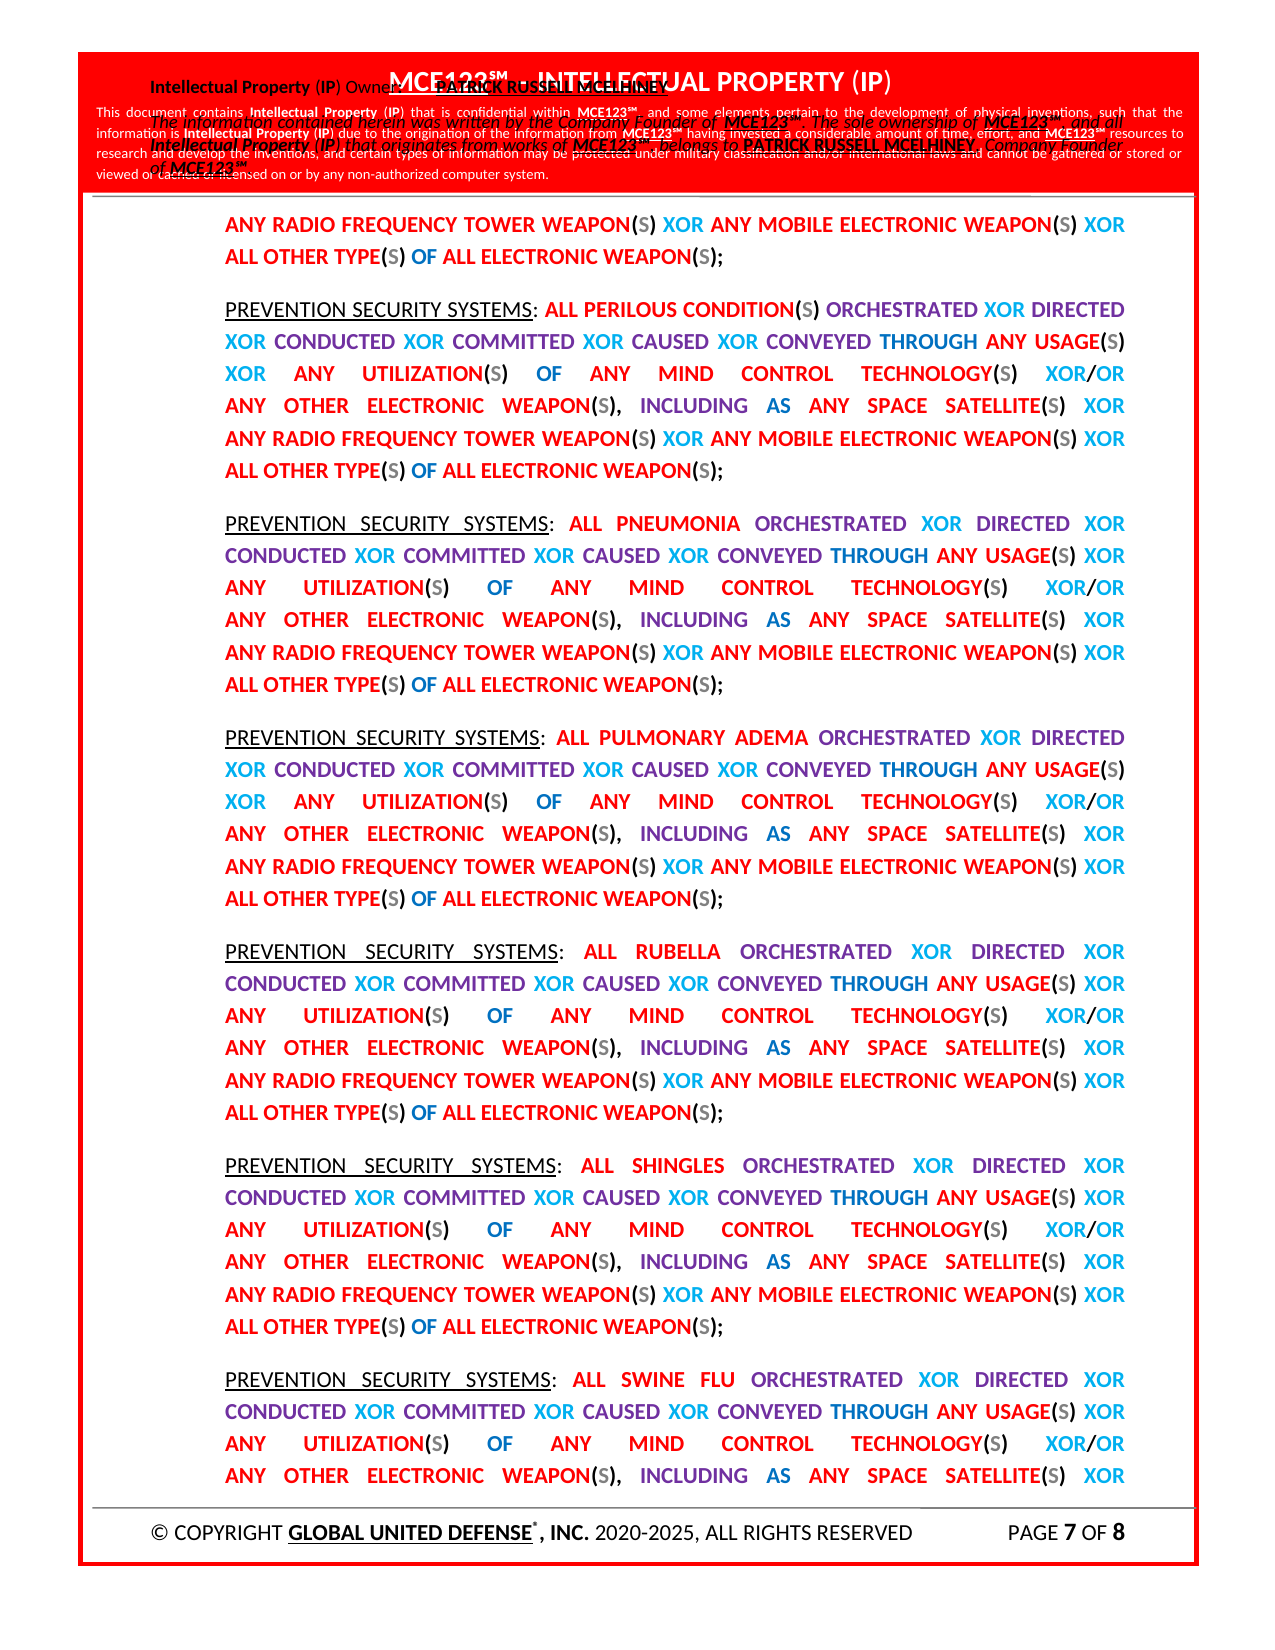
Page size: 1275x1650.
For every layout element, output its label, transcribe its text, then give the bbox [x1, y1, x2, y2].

text PREVENTION SECURITY SYSTEMS: ALL RUBELLA ORCHESTRATED XOR DIRECTED XOR CONDUCTED XOR COMMITTED XOR CAUSED XOR CONVEYED THROUGH ANY USAGE(S) XOR ANY UTILIZATION(S) OF ANY MIND CONTROL TECHNOLOGY(S) XOR/OR ANY OTHER ELECTRONIC WEAPON(S), INCLUDING AS ANY SPACE SATELLITE(S) XOR ANY RADIO FREQUENCY TOWER WEAPON(S) XOR ANY MOBILE ELECTRONIC WEAPON(S) XOR ALL OTHER TYPE(S) OF ALL ELECTRONIC WEAPON(S); [225, 937, 1125, 1126]
text PREVENTION SECURITY SYSTEMS: ALL SHINGLES ORCHESTRATED XOR DIRECTED XOR CONDUCTED XOR COMMITTED XOR CAUSED XOR CONVEYED THROUGH ANY USAGE(S) XOR ANY UTILIZATION(S) OF ANY MIND CONTROL TECHNOLOGY(S) XOR/OR ANY OTHER ELECTRONIC WEAPON(S), INCLUDING AS ANY SPACE SATELLITE(S) XOR ANY RADIO FREQUENCY TOWER WEAPON(S) XOR ANY MOBILE ELECTRONIC WEAPON(S) XOR ALL OTHER TYPE(S) OF ALL ELECTRONIC WEAPON(S); [225, 1151, 1125, 1340]
text PREVENTION SECURITY SYSTEMS: ALL PULMONARY ADEMA ORCHESTRATED XOR DIRECTED XOR CONDUCTED XOR COMMITTED XOR CAUSED XOR CONVEYED THROUGH ANY USAGE(S) XOR ANY UTILIZATION(S) OF ANY MIND CONTROL TECHNOLOGY(S) XOR/OR ANY OTHER ELECTRONIC WEAPON(S), INCLUDING AS ANY SPACE SATELLITE(S) XOR ANY RADIO FREQUENCY TOWER WEAPON(S) XOR ANY MOBILE ELECTRONIC WEAPON(S) XOR ALL OTHER TYPE(S) OF ALL ELECTRONIC WEAPON(S); [225, 723, 1125, 912]
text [225, 210, 1125, 270]
text PREVENTION SECURITY SYSTEMS: ALL PERILOUS CONDITION(S) ORCHESTRATED XOR DIRECTED XOR CONDUCTED XOR COMMITTED XOR CAUSED XOR CONVEYED THROUGH ANY USAGE(S) XOR ANY UTILIZATION(S) OF ANY MIND CONTROL TECHNOLOGY(S) XOR/OR ANY OTHER ELECTRONIC WEAPON(S), INCLUDING AS ANY SPACE SATELLITE(S) XOR ANY RADIO FREQUENCY TOWER WEAPON(S) XOR ANY MOBILE ELECTRONIC WEAPON(S) XOR ALL OTHER TYPE(S) OF ALL ELECTRONIC WEAPON(S); [225, 295, 1125, 484]
text PREVENTION SECURITY SYSTEMS: ALL PNEUMONIA ORCHESTRATED XOR DIRECTED XOR CONDUCTED XOR COMMITTED XOR CAUSED XOR CONVEYED THROUGH ANY USAGE(S) XOR ANY UTILIZATION(S) OF ANY MIND CONTROL TECHNOLOGY(S) XOR/OR ANY OTHER ELECTRONIC WEAPON(S), INCLUDING AS ANY SPACE SATELLITE(S) XOR ANY RADIO FREQUENCY TOWER WEAPON(S) XOR ANY MOBILE ELECTRONIC WEAPON(S) XOR ALL OTHER TYPE(S) OF ALL ELECTRONIC WEAPON(S); [225, 509, 1125, 698]
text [225, 1365, 1125, 1489]
